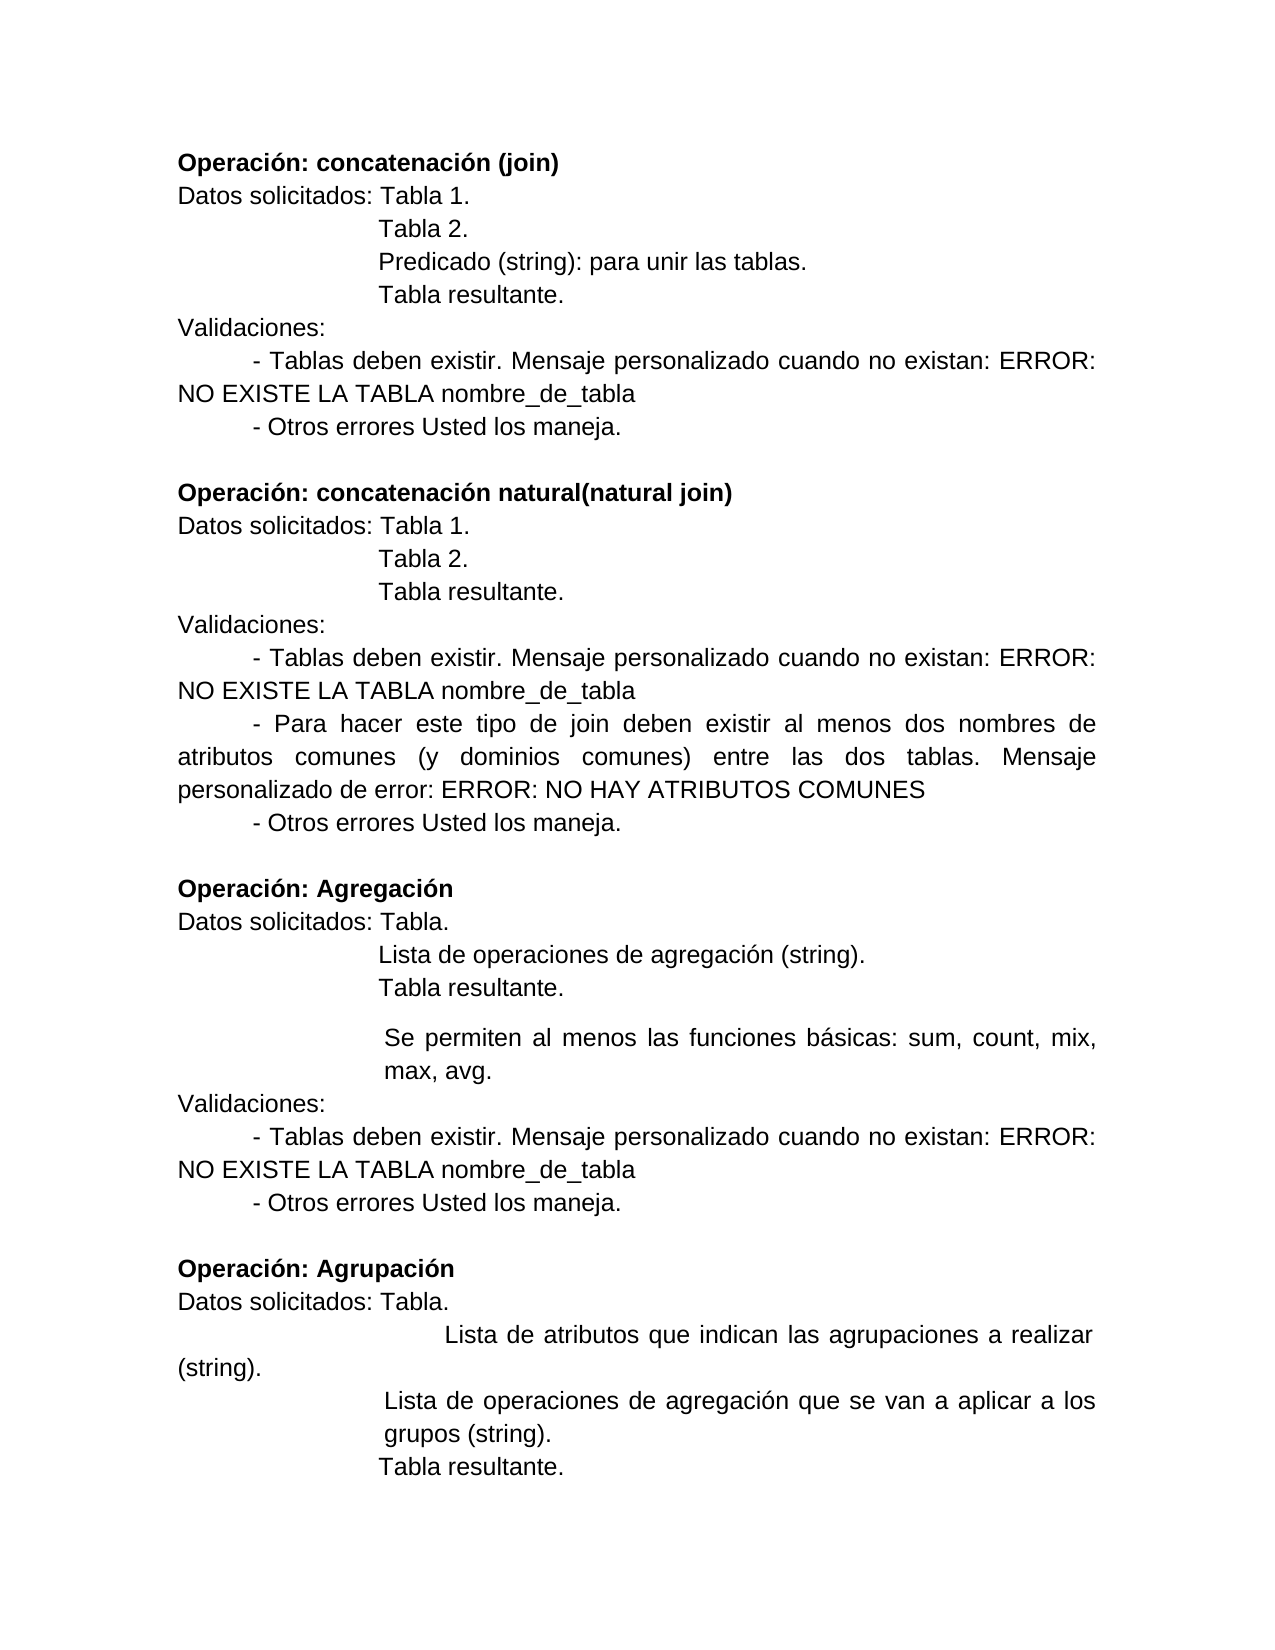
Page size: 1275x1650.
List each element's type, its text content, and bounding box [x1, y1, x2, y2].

text - Para hacer este tipo de join deben existir al menos dos nombres de atributos comunes (y dominios comunes) entre las dos tablas. Mensaje personalizado de error: ERROR: NO HAY ATRIBUTOS COMUNES [177, 709, 1098, 804]
text - Tablas deben existir. Mensaje personalizado cuando no existan: ERROR: NO EXISTE LA TABLA nombre_de_tabla [177, 643, 1098, 705]
text Predicado (string): para unir las tablas. [177, 247, 1098, 275]
text Operación: Agregación [177, 874, 1098, 903]
text Tabla 2. [177, 544, 1098, 573]
text Operación: concatenación natural(natural join) [177, 478, 1098, 507]
text Lista de operaciones de agregación que se van a aplicar a los grupos (string). [384, 1386, 1098, 1448]
text Validaciones: [177, 610, 1098, 639]
text Datos solicitados: Tabla 1. [177, 181, 1098, 209]
text Datos solicitados: Tabla. [177, 907, 1098, 936]
text Datos solicitados: Tabla. [177, 1287, 1098, 1316]
text - Otros errores Usted los maneja. [177, 808, 1098, 837]
text Validaciones: [177, 1089, 1098, 1118]
text - Otros errores Usted los maneja. [177, 1188, 1098, 1217]
text Tabla resultante. [177, 280, 1098, 308]
text Tabla 2. [177, 214, 1098, 242]
text Datos solicitados: Tabla 1. [177, 511, 1098, 539]
text Operación: concatenación (join) [177, 148, 1098, 176]
text Operación: Agrupación [177, 1254, 1098, 1283]
text - Otros errores Usted los maneja. [177, 412, 1098, 441]
text Tabla resultante. [177, 973, 1098, 1002]
text Se permiten al menos las funciones básicas: sum, count, mix, max, avg. [384, 1023, 1098, 1084]
text Lista de operaciones de agregación (string). [177, 940, 1098, 969]
text - Tablas deben existir. Mensaje personalizado cuando no existan: ERROR: NO EXISTE LA TABLA nombre_de_tabla [177, 1122, 1098, 1184]
text Tabla resultante. [177, 1452, 1098, 1481]
text - Tablas deben existir. Mensaje personalizado cuando no existan: ERROR: NO EXISTE LA TABLA nombre_de_tabla [177, 346, 1098, 407]
text Lista de atributos que indican las agrupaciones a realizar (string). [177, 1320, 1098, 1382]
text Tabla resultante. [177, 577, 1098, 606]
text Validaciones: [177, 313, 1098, 341]
